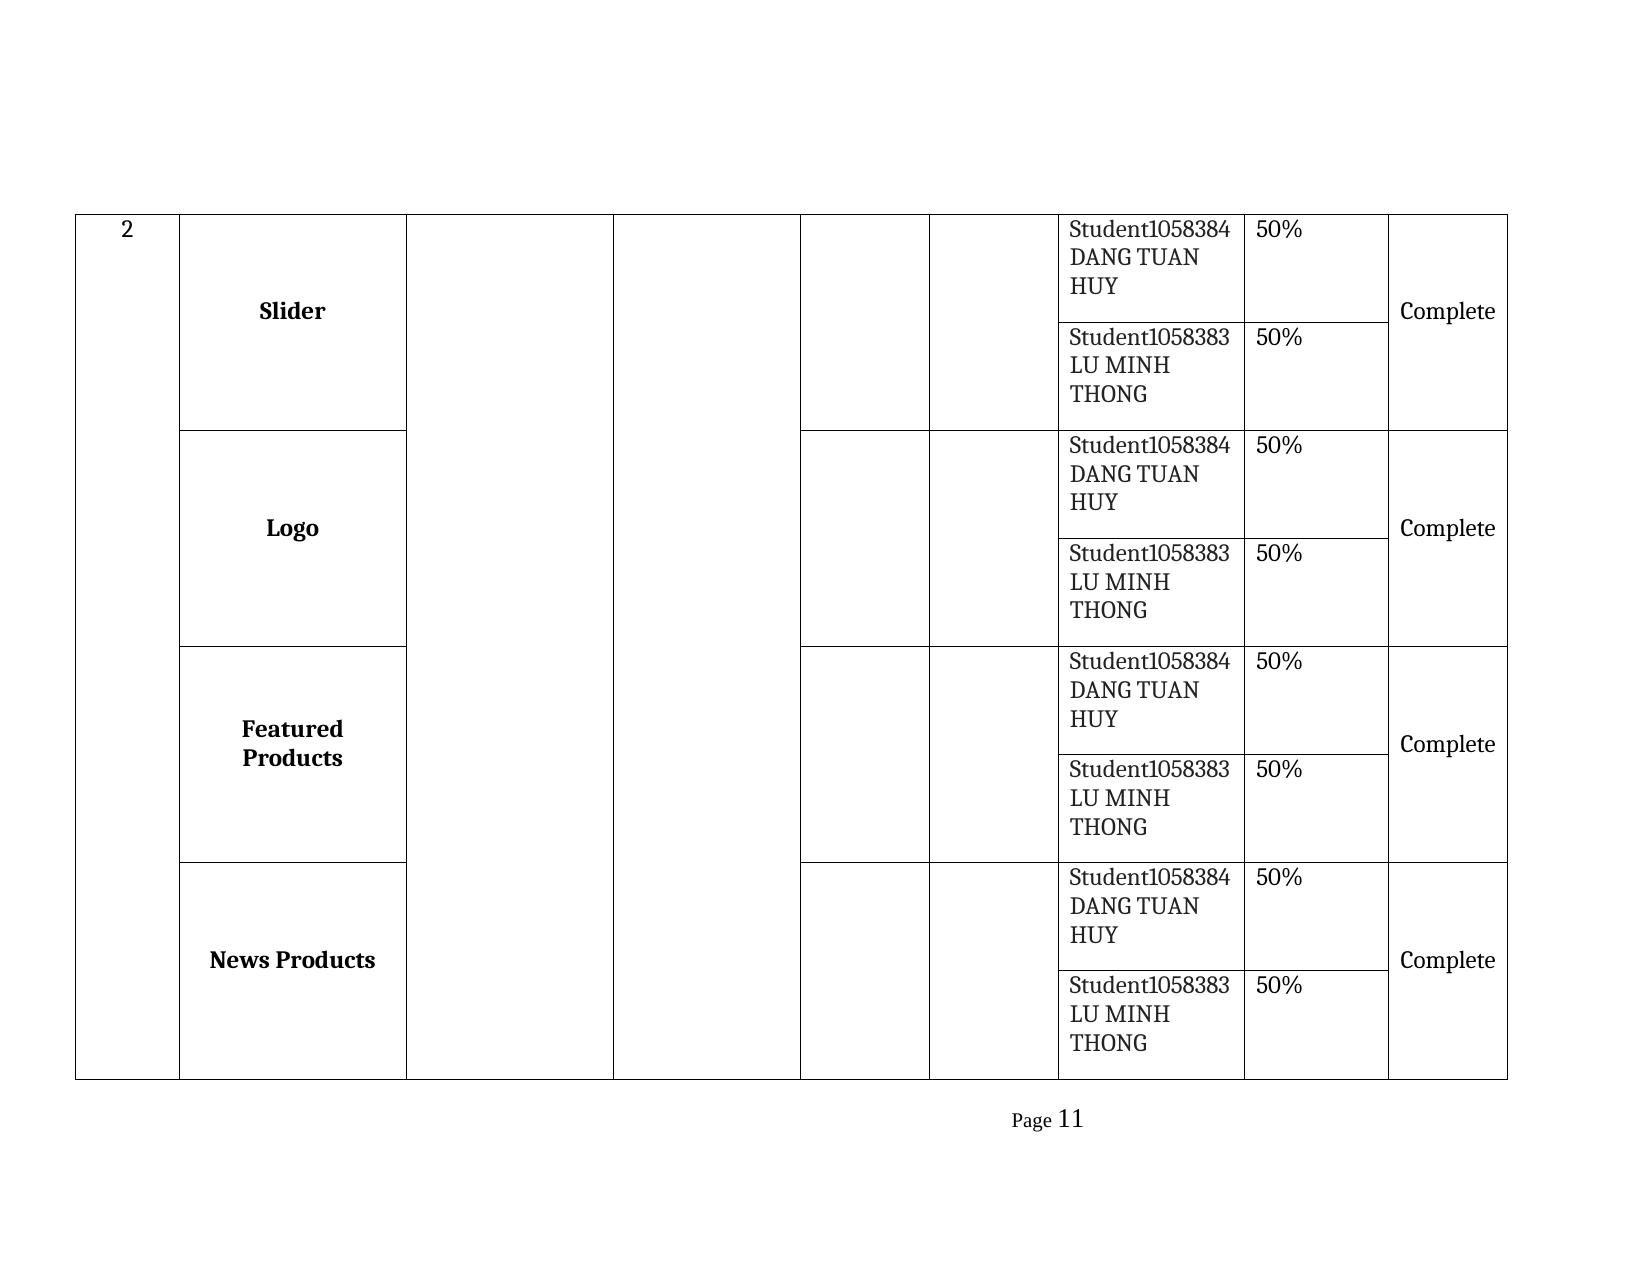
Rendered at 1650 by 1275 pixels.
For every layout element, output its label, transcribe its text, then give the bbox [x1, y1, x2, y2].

table_cell Logo [180, 431, 406, 646]
table_cell Featured Products [180, 647, 406, 862]
table_cell Student1058384 DANG TUAN HUY [1059, 431, 1244, 538]
table_cell [930, 647, 1058, 862]
table_cell Student1058383 LU MINH THONG [1059, 971, 1244, 1078]
table_cell [930, 431, 1058, 646]
table_cell 50% [1245, 215, 1388, 322]
table_cell [801, 863, 929, 1078]
table_cell Complete [1389, 863, 1507, 1078]
table_cell Student1058384 DANG TUAN HUY [1059, 647, 1244, 754]
table_cell 50% [1245, 863, 1388, 970]
table_cell Slider [180, 215, 406, 430]
table_cell Student1058383 LU MINH THONG [1059, 539, 1244, 646]
table_cell [801, 215, 929, 430]
table_cell News Products [180, 863, 406, 1078]
table_cell Complete [1389, 431, 1507, 646]
table_cell Student1058383 LU MINH THONG [1059, 755, 1244, 862]
table_cell [930, 863, 1058, 1078]
table_cell 50% [1245, 647, 1388, 754]
table_cell 50% [1245, 539, 1388, 646]
table_cell Complete [1389, 215, 1507, 430]
table_cell Student1058383 LU MINH THONG [1059, 323, 1244, 430]
table_cell 50% [1245, 971, 1388, 1078]
table_cell [930, 215, 1058, 430]
table_cell 50% [1245, 755, 1388, 862]
table_cell [801, 647, 929, 862]
table_cell 50% [1245, 323, 1388, 430]
table_cell Complete [1389, 647, 1507, 862]
table_cell 50% [1245, 431, 1388, 538]
table_cell [801, 431, 929, 646]
table_cell Student1058384 DANG TUAN HUY [1059, 215, 1244, 322]
table_cell Student1058384 DANG TUAN HUY [1059, 863, 1244, 970]
